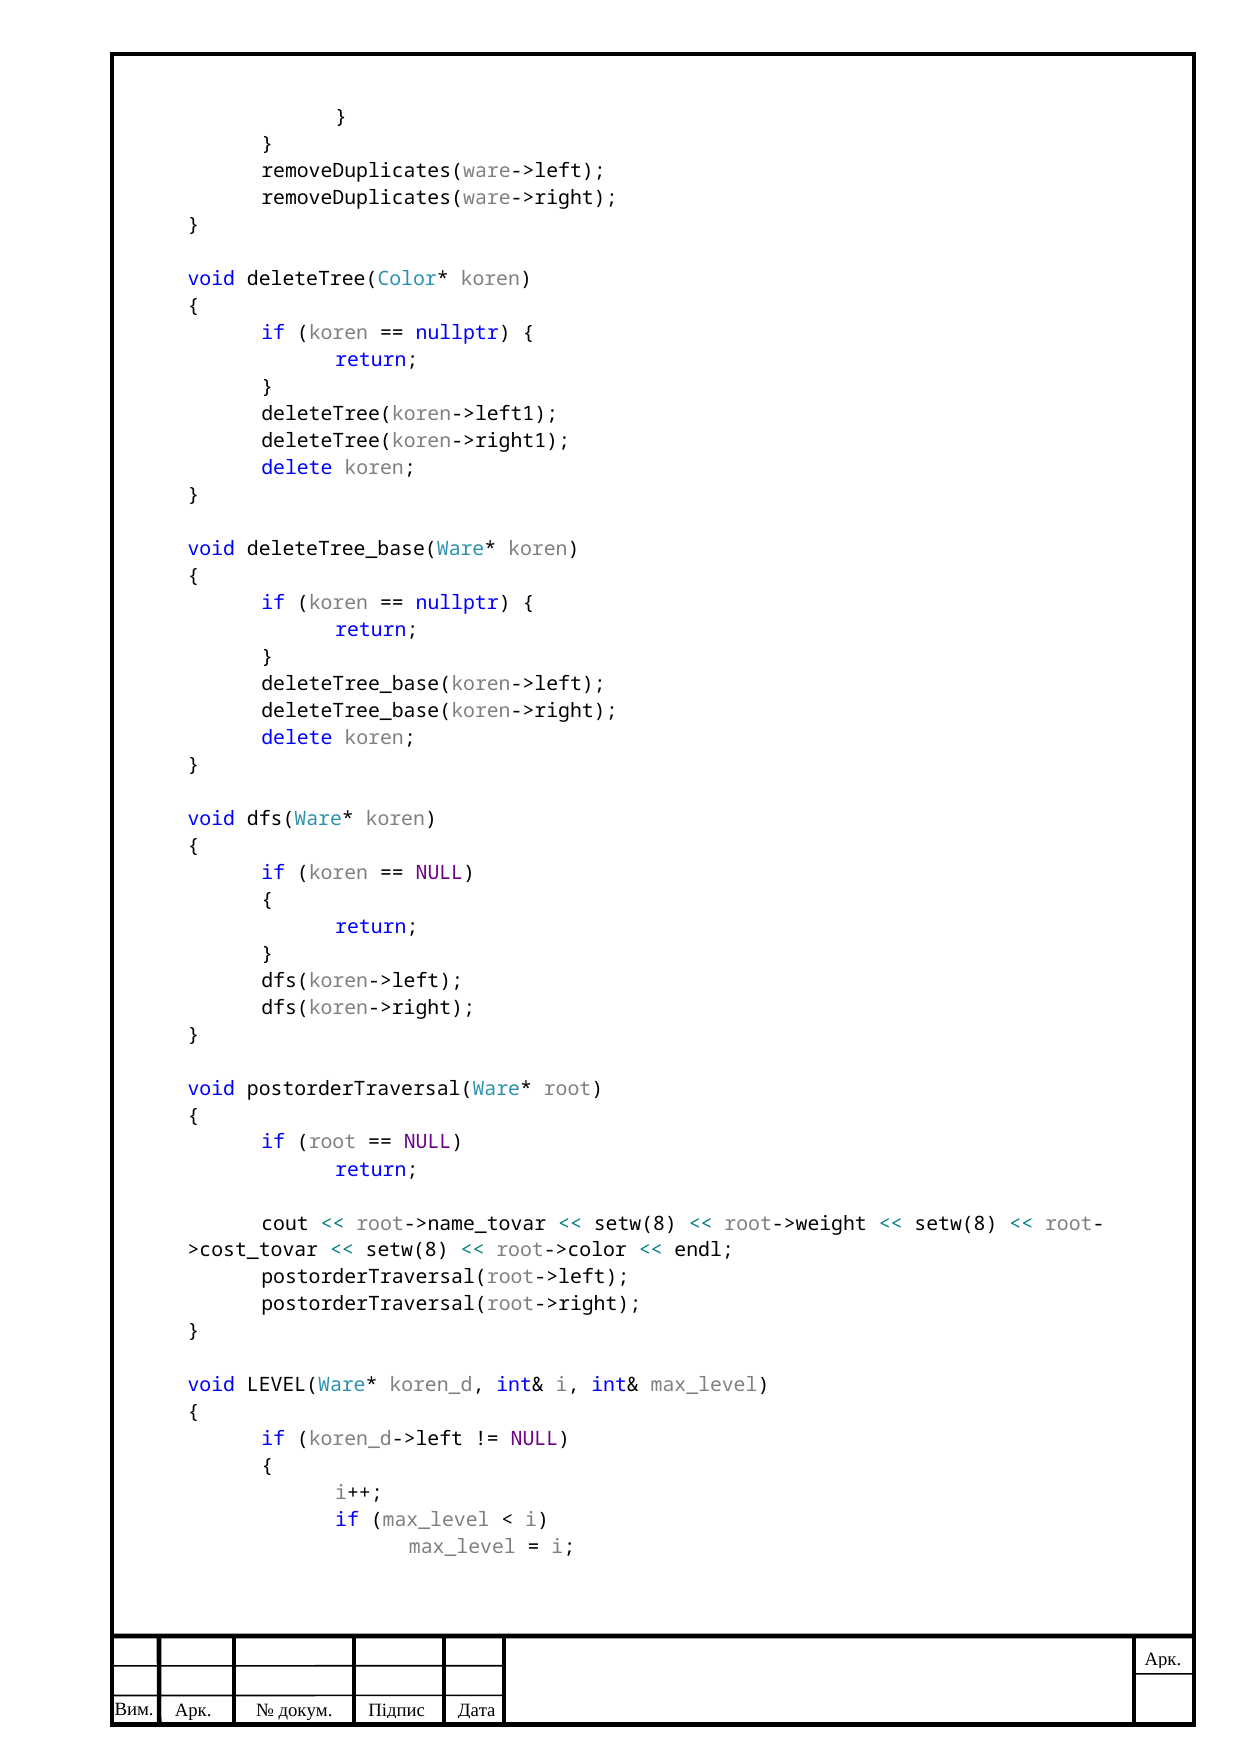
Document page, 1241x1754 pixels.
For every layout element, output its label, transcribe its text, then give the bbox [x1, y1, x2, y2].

text { [187, 291, 1167, 318]
text { [187, 1101, 1167, 1128]
text i++; [187, 1478, 1167, 1506]
text deleteTree_base(koren->left); [187, 669, 1167, 696]
text postorderTraversal(root->right); [187, 1290, 1167, 1317]
text void deleteTree(Color* koren) [187, 264, 1167, 291]
text } [187, 129, 1167, 157]
text if (koren == nullptr) { [187, 588, 1167, 615]
text } [187, 480, 1167, 507]
text { [187, 1398, 1167, 1424]
text } [187, 1020, 1167, 1047]
text if (koren == NULL) [187, 858, 1167, 885]
text } [187, 642, 1167, 669]
text } [187, 372, 1167, 399]
text return; [187, 615, 1167, 642]
text } [187, 211, 1167, 237]
text deleteTree_base(koren->right); [187, 696, 1167, 723]
text removeDuplicates(ware->left); [187, 157, 1167, 183]
text return; [187, 1155, 1167, 1182]
text deleteTree(koren->left1); [187, 399, 1167, 426]
text { [187, 1452, 1167, 1478]
text if (max_level < i) [187, 1506, 1167, 1532]
text max_level = i; [187, 1532, 1167, 1559]
text dfs(koren->left); [187, 966, 1167, 993]
text void postorderTraversal(Ware* root) [187, 1074, 1167, 1101]
text if (koren_d->left != NULL) [187, 1424, 1167, 1452]
text if (root == NULL) [187, 1128, 1167, 1155]
text removeDuplicates(ware->right); [187, 183, 1167, 211]
text void LEVEL(Ware* koren_d, int& i, int& max_level) [187, 1371, 1167, 1398]
text deleteTree(koren->right1); [187, 426, 1167, 453]
text delete koren; [187, 723, 1167, 750]
text { [187, 885, 1167, 912]
text dfs(koren->right); [187, 993, 1167, 1020]
text void dfs(Ware* koren) [187, 804, 1167, 831]
text { [187, 561, 1167, 588]
text } [187, 1317, 1167, 1344]
text if (koren == nullptr) { [187, 318, 1167, 345]
text delete koren; [187, 453, 1167, 480]
text { [187, 831, 1167, 858]
text cout << root->name_tovar << setw(8) << root->weight << setw(8) << root->cost_tovar << setw(8) << root->color << endl; [187, 1209, 1167, 1263]
text } [187, 750, 1167, 777]
text void deleteTree_base(Ware* koren) [187, 534, 1167, 561]
text } [187, 939, 1167, 966]
text return; [187, 345, 1167, 372]
text } [187, 103, 1167, 129]
text postorderTraversal(root->left); [187, 1263, 1167, 1290]
text return; [187, 912, 1167, 939]
